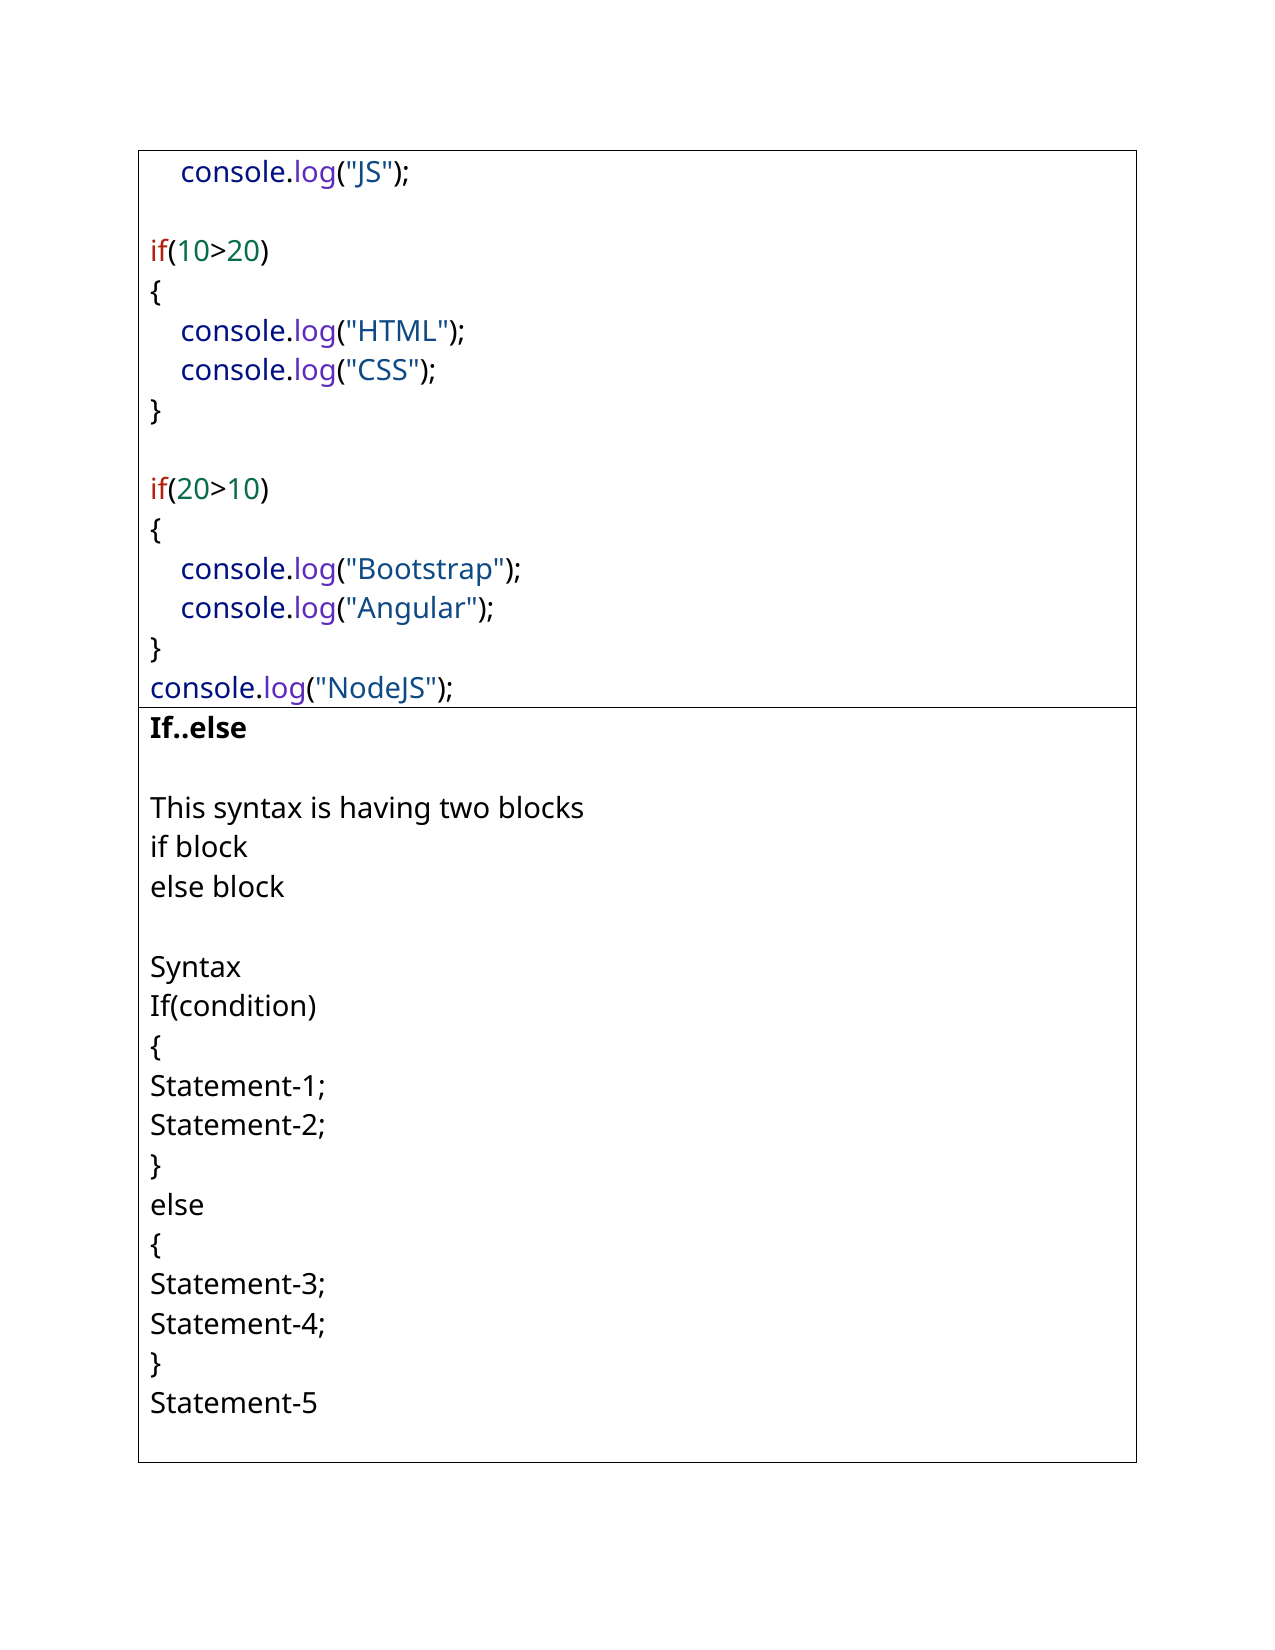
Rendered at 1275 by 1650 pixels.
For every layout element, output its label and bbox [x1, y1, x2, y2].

table_cell [139, 708, 1136, 1462]
table_cell [139, 151, 1136, 707]
